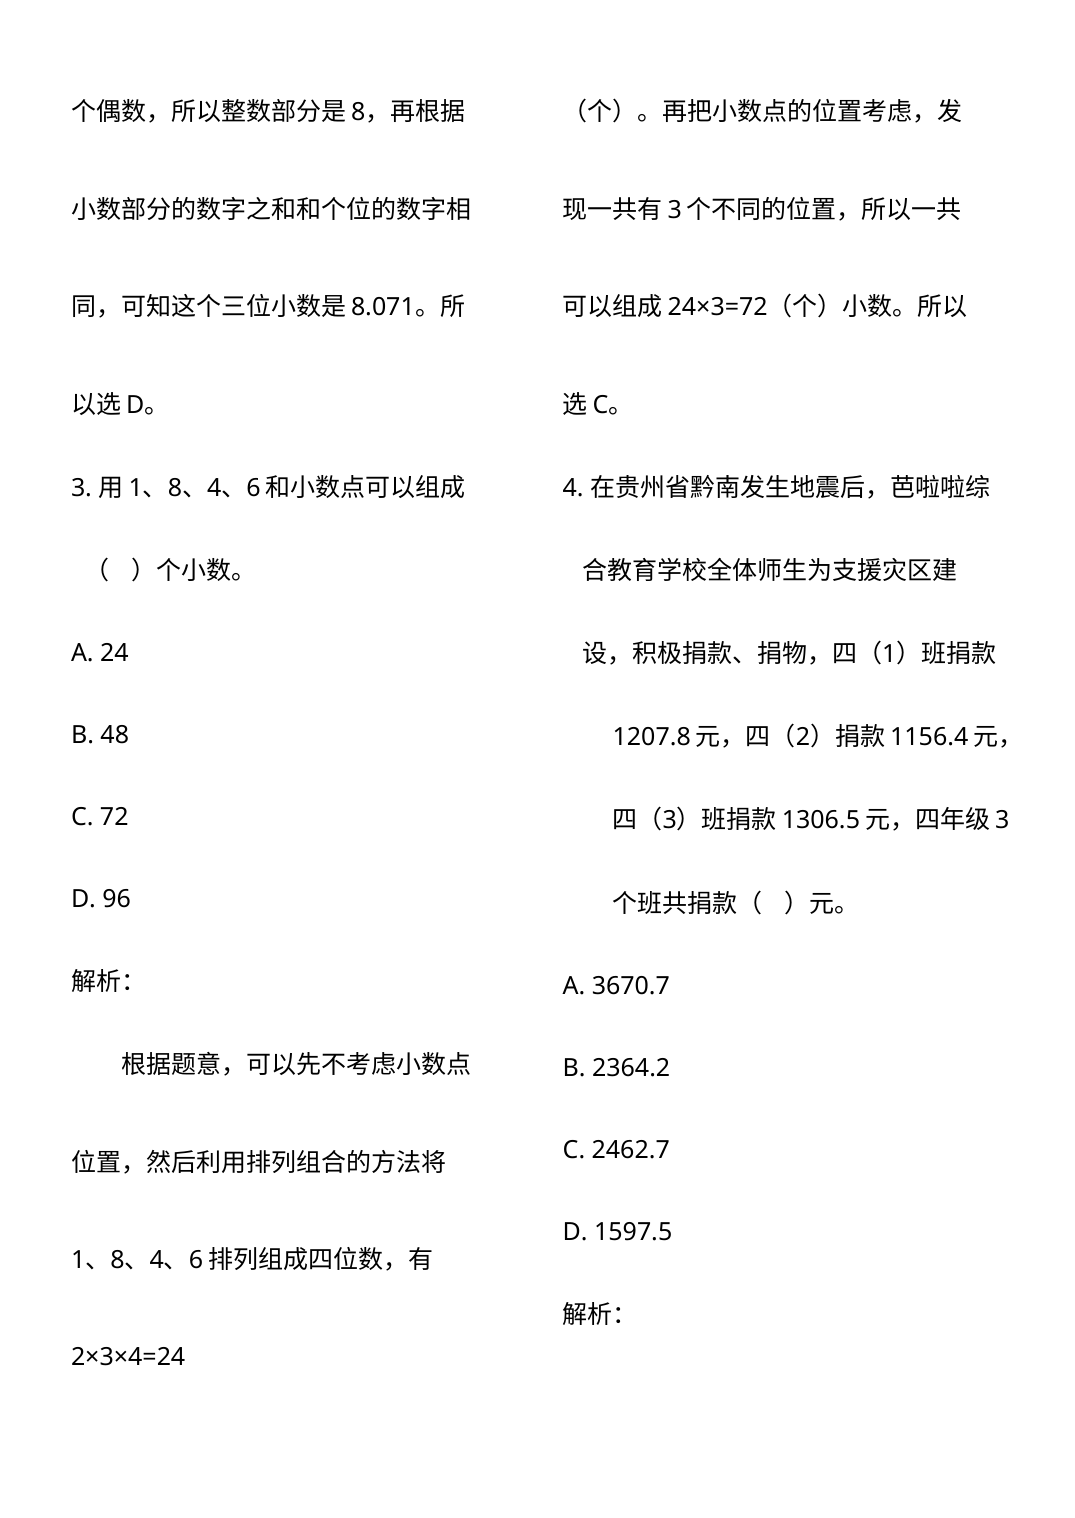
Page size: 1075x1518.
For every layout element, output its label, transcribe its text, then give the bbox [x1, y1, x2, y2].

text 合教育学校全体师生为支援灾区建 [562, 536, 1010, 601]
text D. 1597.5 [562, 1198, 978, 1263]
text 解析： [71, 947, 487, 1012]
text 设，积极捐款、捐物，四（1）班捐款 [562, 619, 1010, 684]
text A. 3670.7 [562, 952, 978, 1017]
text 1207.8元，四（2）捐款1156.4元， [562, 702, 1010, 767]
text D. 96 [71, 865, 487, 930]
text （个）。再把小数点的位置考虑，发现一共有3个不同的位置，所以一共可以组成24×3=72（个）小数。所以选C。 [562, 77, 978, 435]
text B. 2364.2 [562, 1034, 978, 1099]
text A. 24 [71, 619, 487, 684]
text 解析： [562, 1280, 978, 1345]
text （ ）个小数。 [71, 536, 487, 601]
text 四（3）班捐款1306.5元，四年级3 [562, 786, 1010, 851]
text 个班共捐款（ ）元。 [562, 869, 1010, 934]
text C. 72 [71, 783, 487, 848]
text C. 2462.7 [562, 1116, 978, 1181]
list 用1、8、4、6和小数点可以组成 [71, 453, 487, 518]
text 根据题意，可以先不考虑小数点位置，然后利用排列组合的方法将1、8、4、6排列组成四位数，有2×3×4=24 [71, 1030, 487, 1388]
text B. 48 [71, 701, 487, 766]
text 最小的奇数是1，所以这个三位小数的千分位是1，整数部分是最大的一个偶数，所以整数部分是8，再根据小数部分的数字之和和个位的数字相同，可知这个三位小数是8.071。所以选D。 [71, 77, 487, 435]
list 在贵州省黔南发生地震后，芭啦啦综 [562, 453, 1010, 518]
